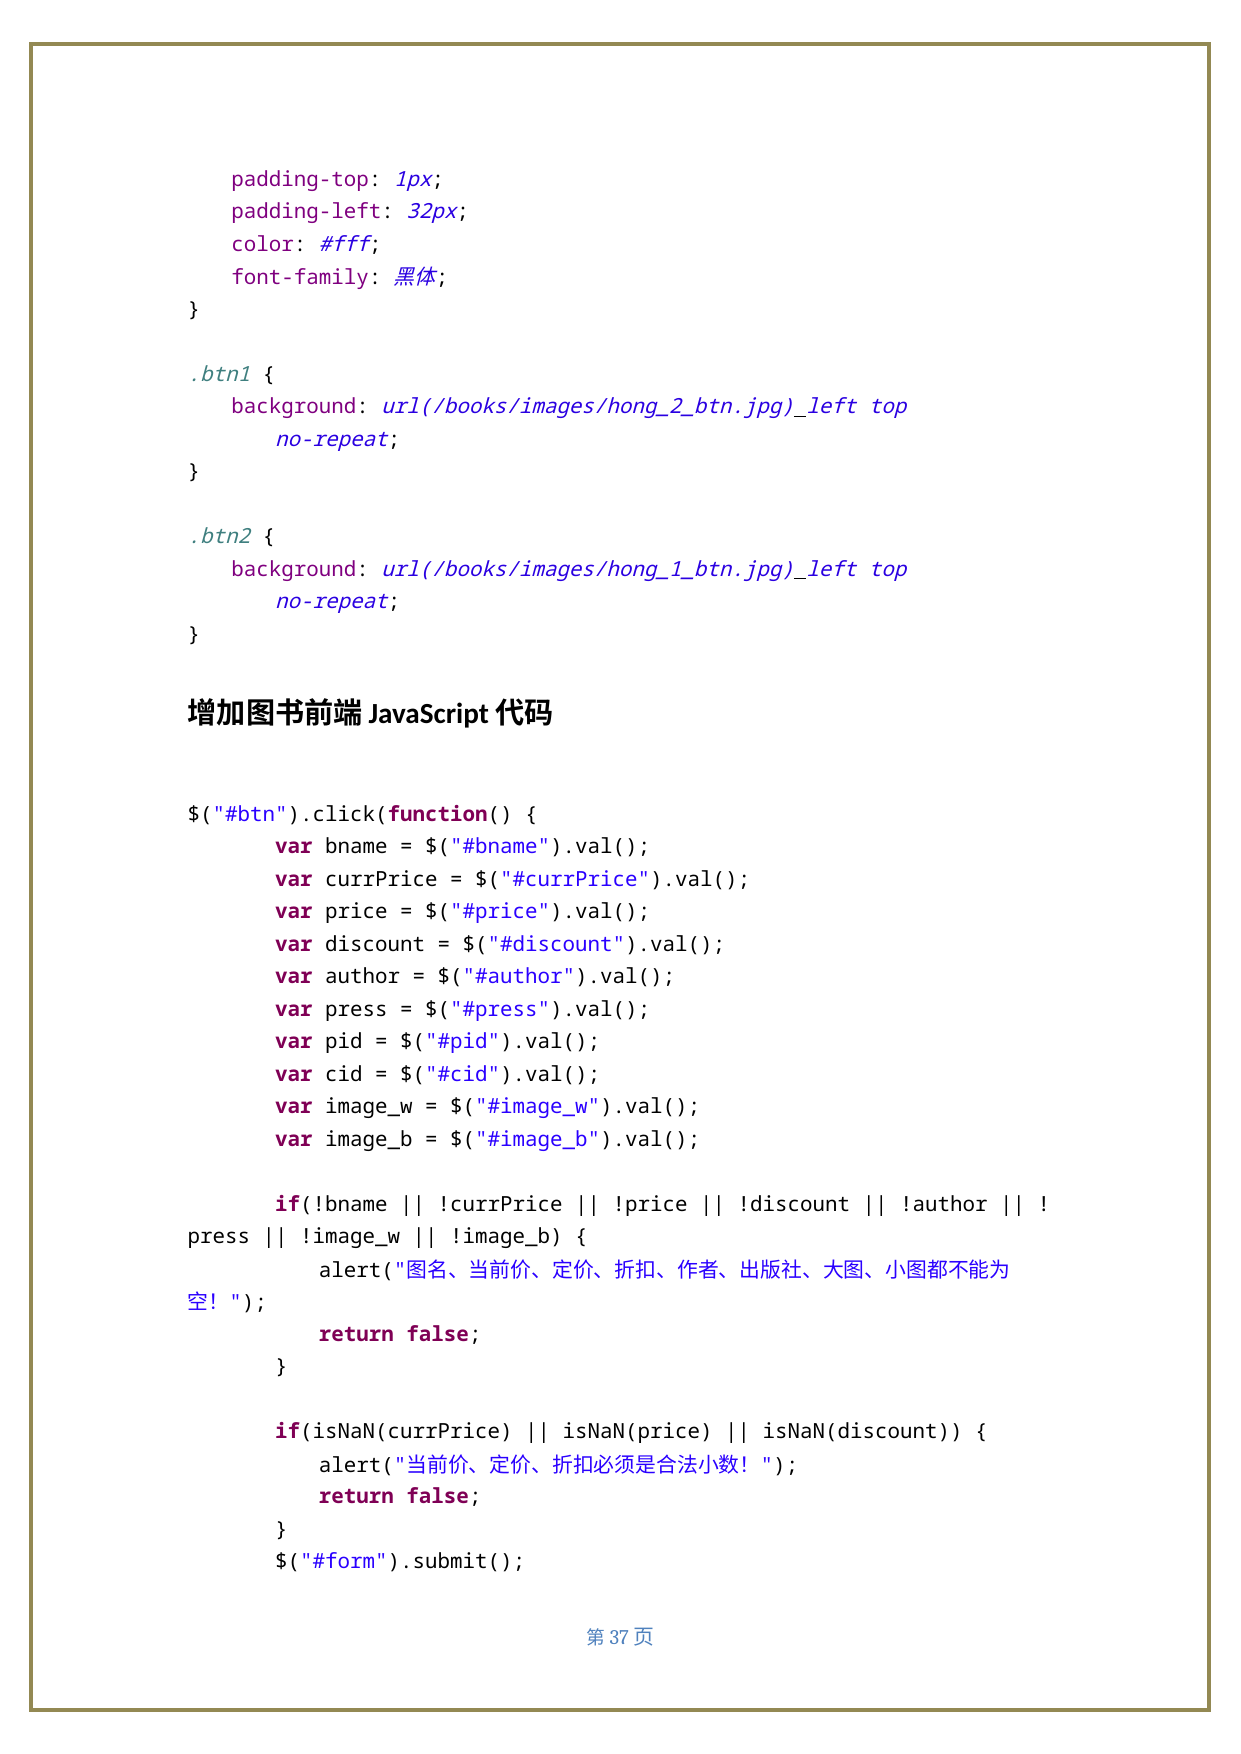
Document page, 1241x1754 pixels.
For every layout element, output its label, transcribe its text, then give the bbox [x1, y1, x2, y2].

text no-repeat; [187, 584, 1053, 617]
text } [187, 292, 1053, 324]
text var bname = $("#bname").val(); [187, 829, 1053, 862]
text } [187, 1349, 1053, 1382]
text return false; [187, 1479, 1053, 1512]
text if(isNaN(currPrice) || isNaN(price) || isNaN(discount)) { [187, 1414, 1053, 1447]
text color: #fff; [187, 227, 1053, 259]
text var cid = $("#cid").val(); [187, 1057, 1053, 1089]
text var image_w = $("#image_w").val(); [187, 1089, 1053, 1122]
text padding-top: 1px; [187, 162, 1053, 194]
subtitle 增加图书前端JavaScript代码 [187, 679, 1053, 744]
text .btn2 { [187, 519, 1053, 552]
text } [187, 454, 1053, 487]
text $("#btn").click(function() { [187, 797, 1053, 829]
text var pid = $("#pid").val(); [187, 1024, 1053, 1057]
text if(!bname || !currPrice || !price || !discount || !author || !press || !image_w || !image_b) { [187, 1187, 1053, 1252]
text no-repeat; [187, 422, 1053, 454]
text background: url(/books/images/hong_1_btn.jpg) left top [187, 552, 1053, 584]
text alert("当前价、定价、折扣必须是合法小数！"); [187, 1447, 1053, 1479]
text .btn1 { [187, 357, 1053, 389]
text return false; [187, 1317, 1053, 1349]
text font-family: 黑体; [187, 259, 1053, 292]
text } [187, 617, 1053, 649]
text background: url(/books/images/hong_2_btn.jpg) left top [187, 389, 1053, 422]
text var price = $("#price").val(); [187, 894, 1053, 927]
text var currPrice = $("#currPrice").val(); [187, 862, 1053, 894]
text } [187, 1512, 1053, 1544]
text $("#form").submit(); [187, 1544, 1053, 1577]
text var author = $("#author").val(); [187, 959, 1053, 992]
text var discount = $("#discount").val(); [187, 927, 1053, 959]
text var image_b = $("#image_b").val(); [187, 1122, 1053, 1154]
text alert("图名、当前价、定价、折扣、作者、出版社、大图、小图都不能为空！"); [187, 1252, 1053, 1317]
text var press = $("#press").val(); [187, 992, 1053, 1024]
text padding-left: 32px; [187, 194, 1053, 227]
